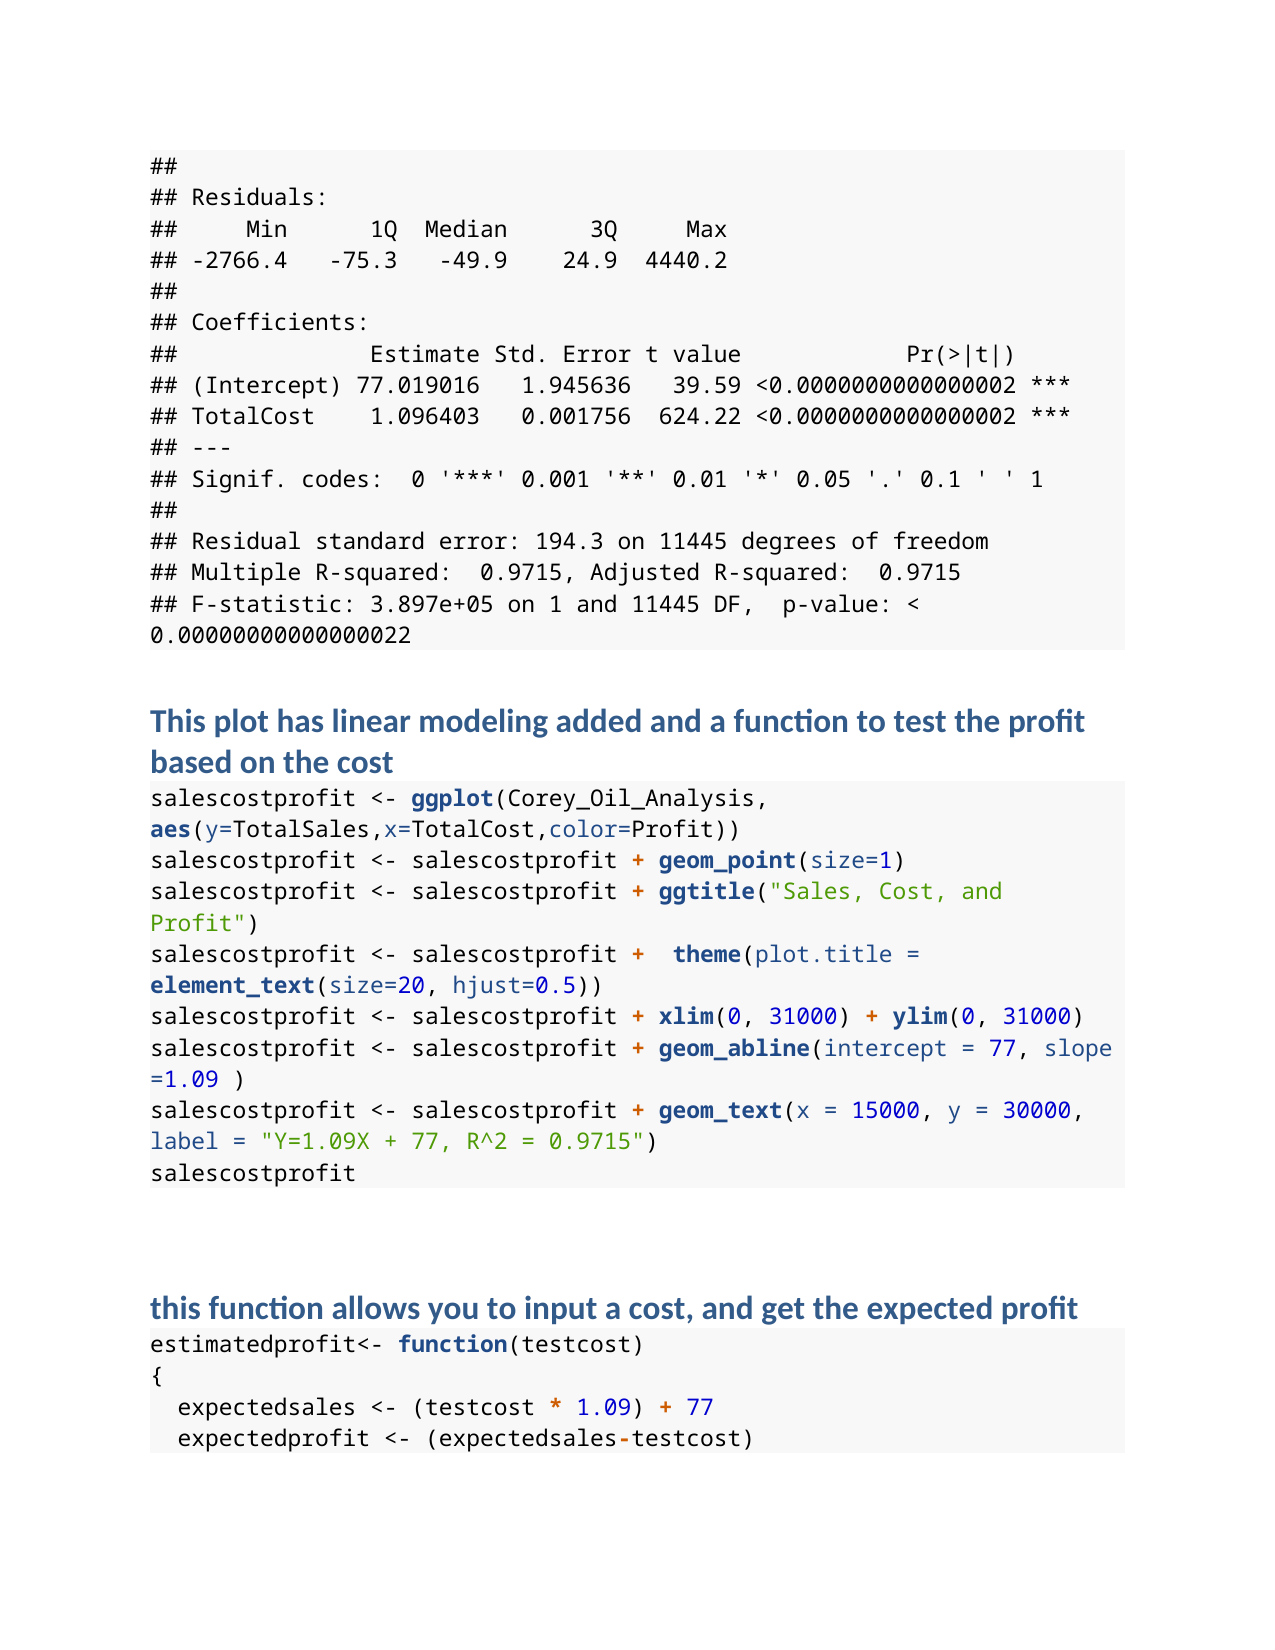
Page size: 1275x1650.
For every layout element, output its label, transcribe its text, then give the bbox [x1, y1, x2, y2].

subtitle this function allows you to input a cost, and get the expected profit [150, 1287, 1125, 1328]
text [150, 150, 1125, 650]
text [164, 1328, 1125, 1453]
subtitle This plot has linear modeling added and a function to test the profit based on the cost [150, 700, 1125, 781]
text salescostprofit <- ggplot(Corey_Oil_Analysis, aes(y=TotalSales,x=TotalCost,color=Profit)) salescostprofit <- salescostprofit + geom_point(size=1) salescostprofit <- salescostprofit + ggtitle("Sales, Cost, and Profit") salescostprofit <- salescostprofit + theme(plot.title = element_text(size=20, hjust=0.5)) salescostprofit <- salescostprofit + xlim(0, 31000) + ylim(0, 31000) salescostprofit <- salescostprofit + geom_abline(intercept = 77, slope =1.09 ) salescostprofit <- salescostprofit + geom_text(x = 15000, y = 30000, label = "Y=1.09X + 77, R^2 = 0.9715") salescostprofit [246, 781, 1125, 1188]
